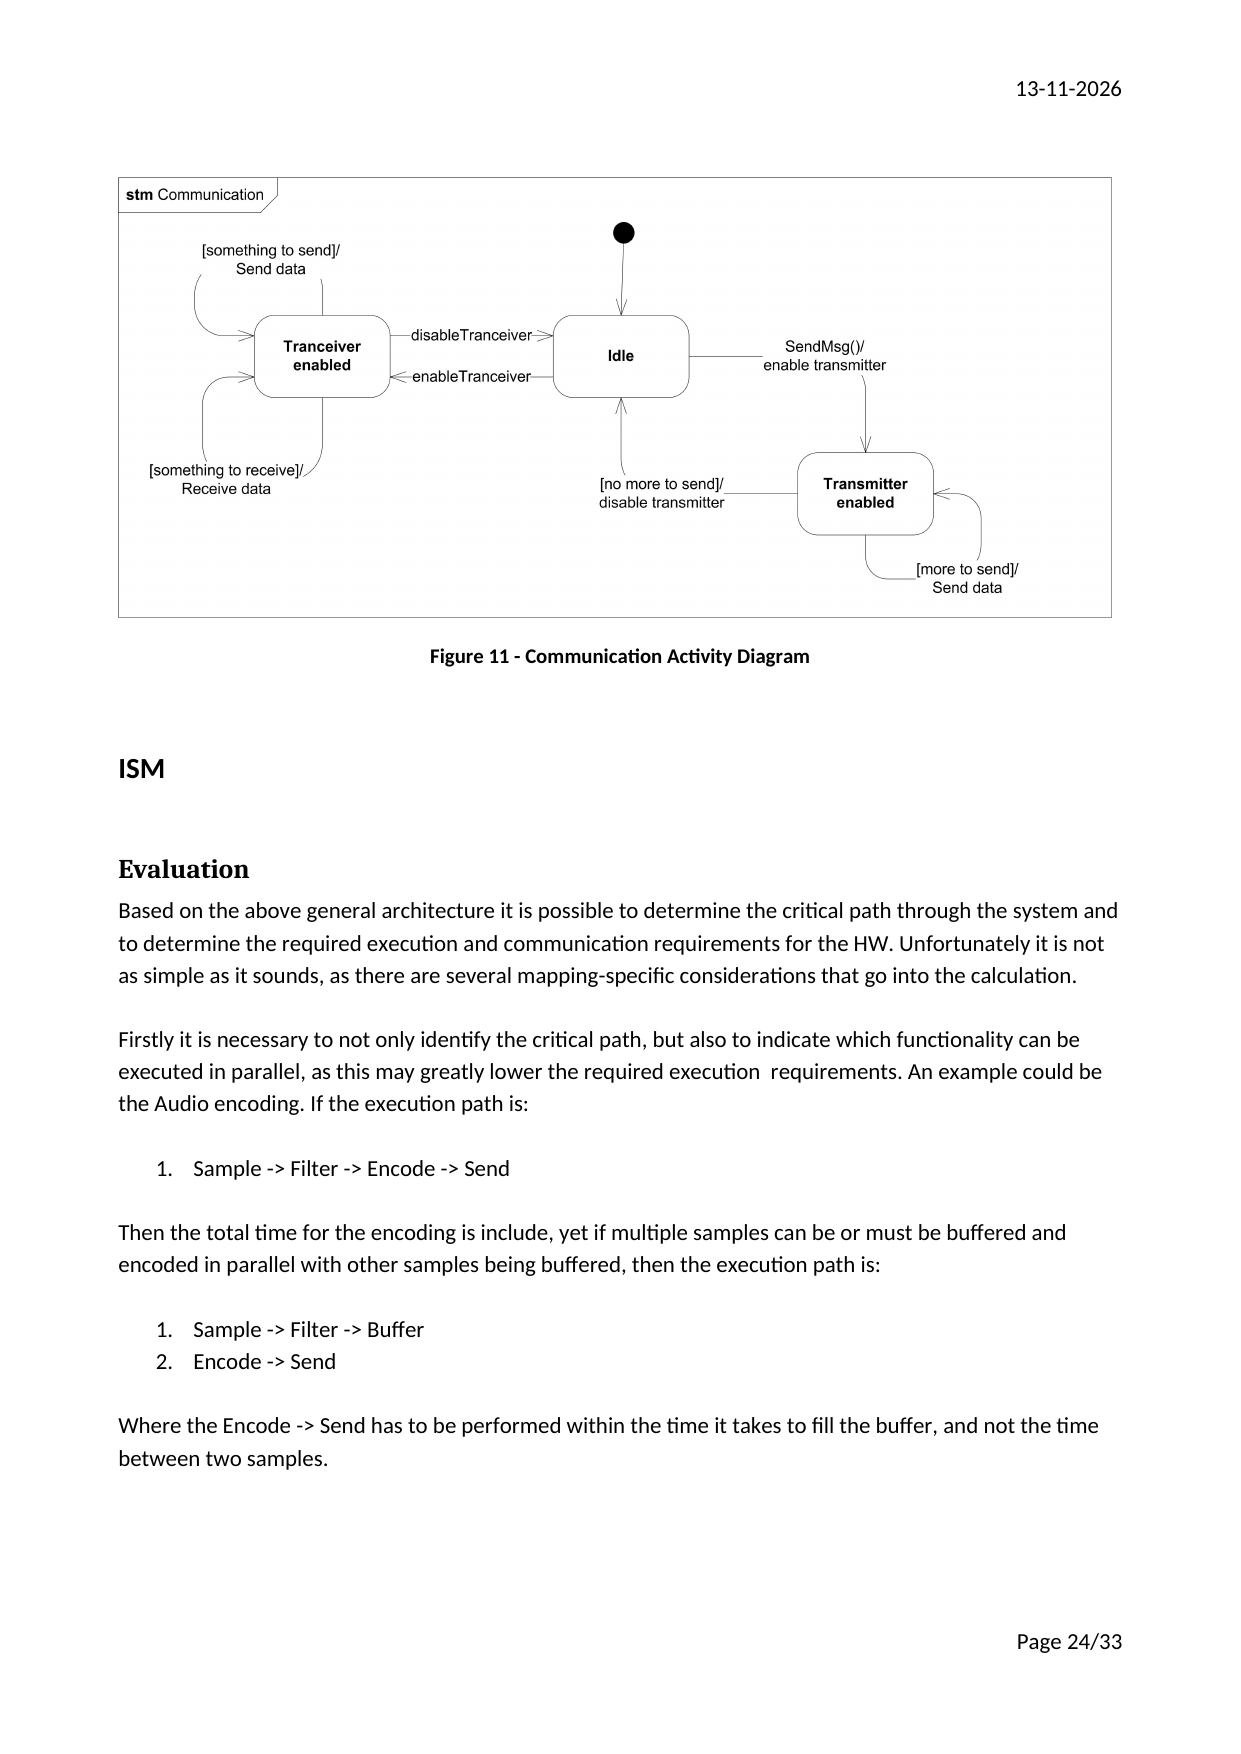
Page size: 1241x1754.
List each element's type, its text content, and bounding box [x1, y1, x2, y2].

list Sample -> Filter -> Buffer [156, 1315, 1122, 1343]
subtitle ISM [118, 750, 1122, 786]
list Sample -> Filter -> Encode -> Send [156, 1154, 1122, 1182]
text Based on the above general architecture it is possible to determine the critical path through the system and to determine the required execution and communication requirements for the HW. Unfortunately it is not as simple as it sounds, as there are several mapping-specific considerations that go into the calculation. [118, 896, 1122, 989]
list Encode -> Send [156, 1347, 1122, 1375]
picture [118, 177, 1112, 618]
subtitle Evaluation [118, 854, 1122, 886]
text Firstly it is necessary to not only identify the critical path, but also to indicate which functionality can be executed in parallel, as this may greatly lower the required execution requirements. An example could be the Audio encoding. If the execution path is: [118, 1025, 1122, 1118]
text Figure 11 - Communication Activity Diagram [118, 643, 1122, 668]
text Then the total time for the encoding is include, yet if multiple samples can be or must be buffered and encoded in parallel with other samples being buffered, then the execution path is: [118, 1218, 1122, 1278]
text Where the Encode -> Send has to be performed within the time it takes to fill the buffer, and not the time between two samples. [118, 1411, 1122, 1472]
